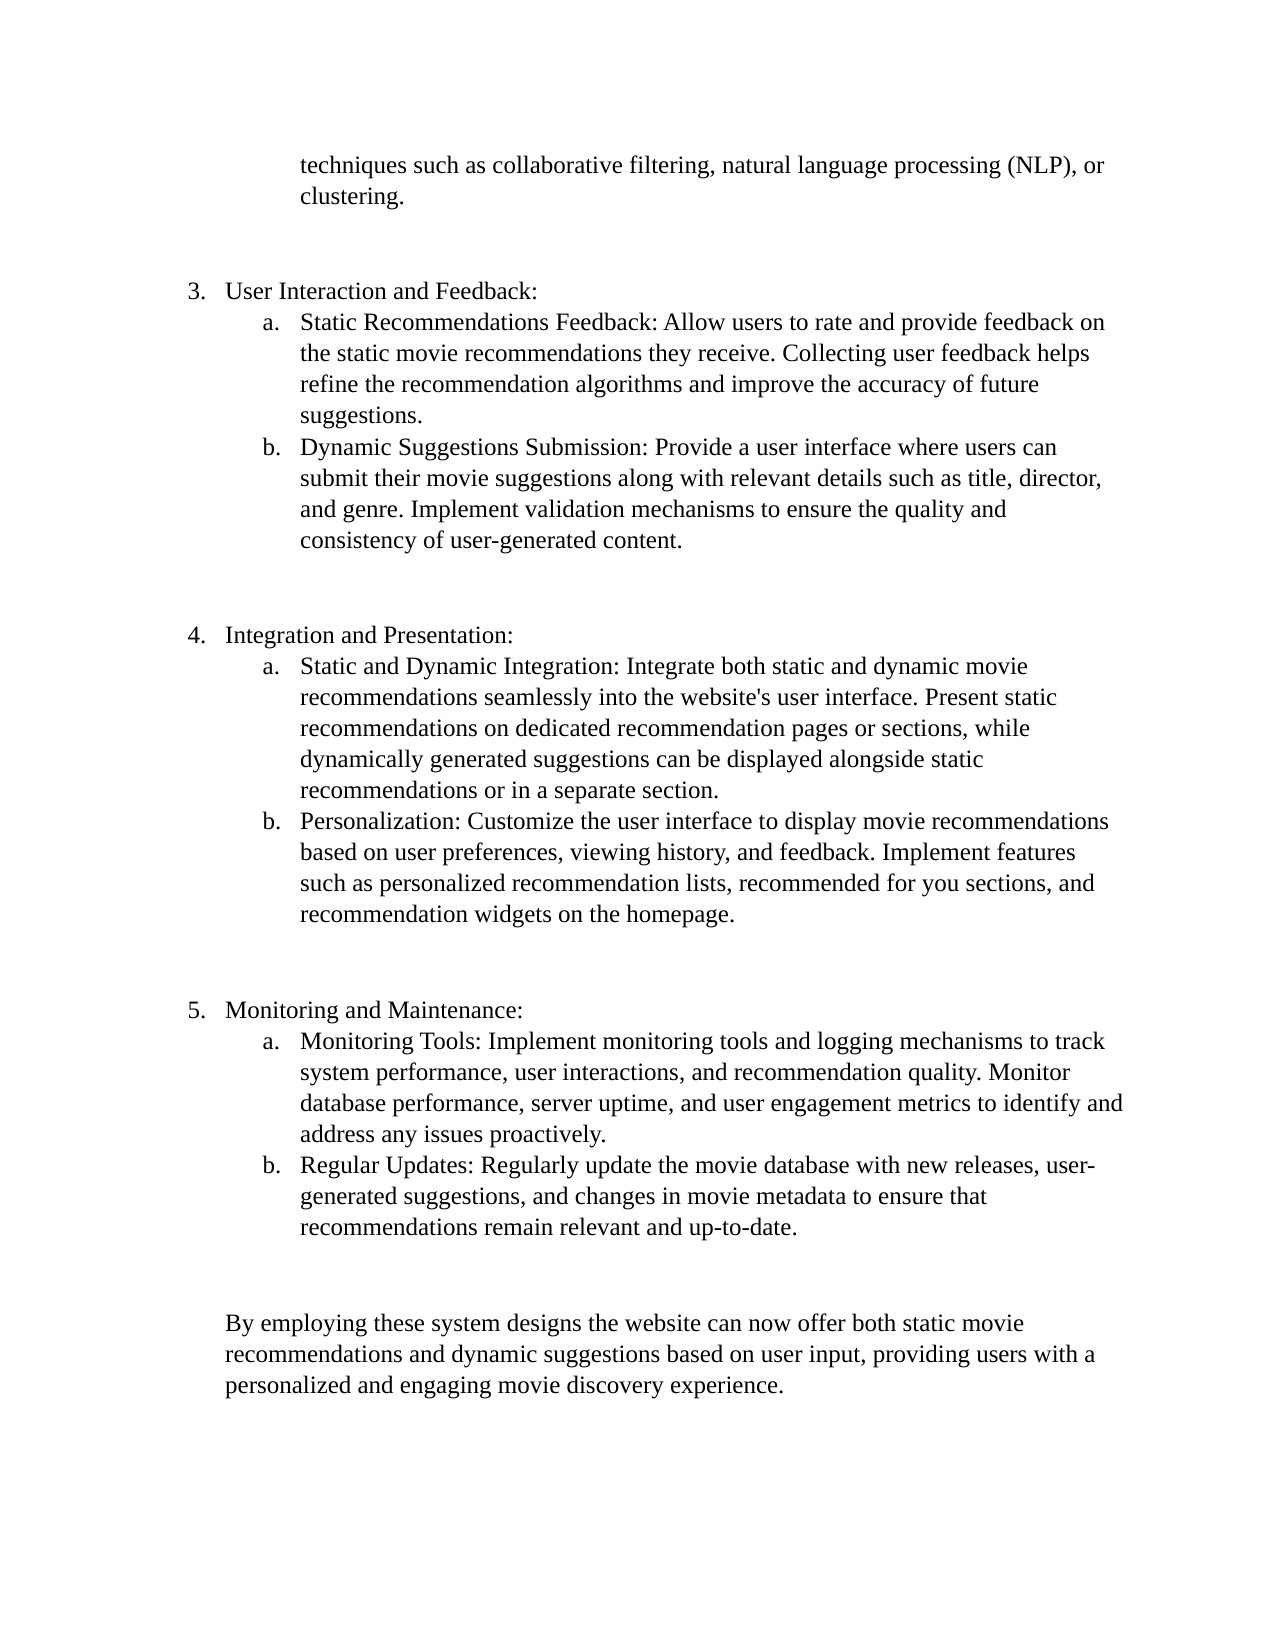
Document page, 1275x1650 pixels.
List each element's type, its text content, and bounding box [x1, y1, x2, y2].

list User Interaction and Feedback: [187, 276, 1125, 305]
list Monitoring Tools: Implement monitoring tools and logging mechanisms to track system performance, user interactions, and recommendation quality. Monitor database performance, server uptime, and user engagement metrics to identify and address any issues proactively. [262, 1026, 1125, 1148]
list By employing these system designs the website can now offer both static movie recommendations and dynamic suggestions based on user input, providing users with a personalized and engaging movie discovery experience. [225, 1308, 1125, 1398]
list Integration and Presentation: [187, 620, 1125, 649]
list Monitoring and Maintenance: [187, 995, 1125, 1024]
list Regular Updates: Regularly update the movie database with new releases, user-generated suggestions, and changes in movie metadata to ensure that recommendations remain relevant and up-to-date. [262, 1150, 1125, 1241]
list Static Recommendations Feedback: Allow users to rate and provide feedback on the static movie recommendations they receive. Collecting user feedback helps refine the recommendation algorithms and improve the accuracy of future suggestions. [262, 307, 1125, 429]
list Static and Dynamic Integration: Integrate both static and dynamic movie recommendations seamlessly into the website's user interface. Present static recommendations on dedicated recommendation pages or sections, while dynamically generated suggestions can be displayed alongside static recommendations or in a separate section. [262, 651, 1125, 804]
list Dynamic Suggestions Submission: Provide a user interface where users can submit their movie suggestions along with relevant details such as title, director, and genre. Implement validation mechanisms to ensure the quality and consistency of user-generated content. [262, 432, 1125, 553]
list Personalization: Customize the user interface to display movie recommendations based on user preferences, viewing history, and feedback. Implement features such as personalized recommendation lists, recommended for you sections, and recommendation widgets on the homepage. [262, 806, 1125, 928]
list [262, 150, 1125, 210]
